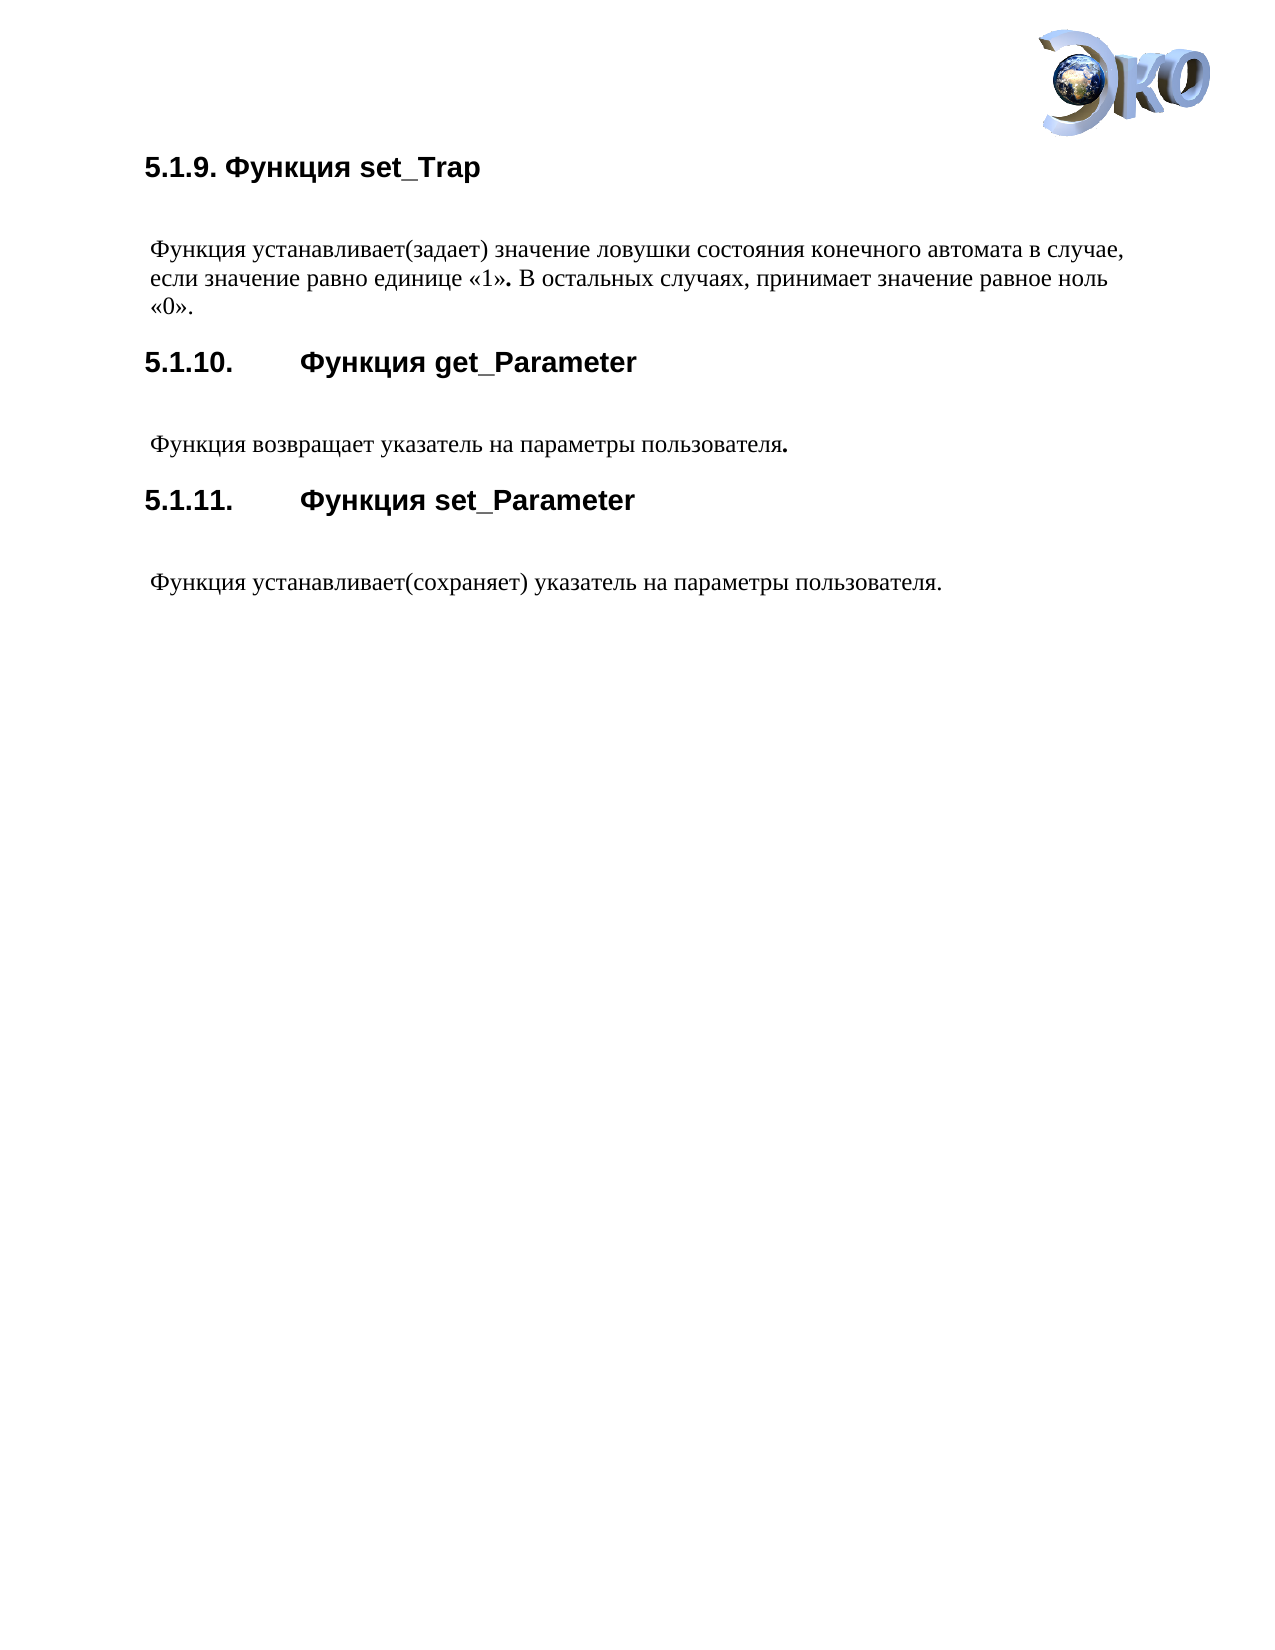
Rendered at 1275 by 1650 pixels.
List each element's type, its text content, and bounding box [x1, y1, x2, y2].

list Функция get_Parameter [144, 345, 1125, 379]
picture [1036, 29, 1212, 137]
text Функция устанавливает(сохраняет) указатель на параметры пользователя. [150, 567, 1125, 595]
list Функция set_Trap [144, 150, 1125, 183]
list Функция set_Parameter [144, 483, 1125, 516]
text Функция возвращает указатель на параметры пользователя. [150, 429, 1125, 458]
text Функция устанавливает(задает) значение ловушки состояния конечного автомата в случае, если значение равно единице «1». В остальных случаях, принимает значение равное ноль «0». [150, 234, 1125, 320]
